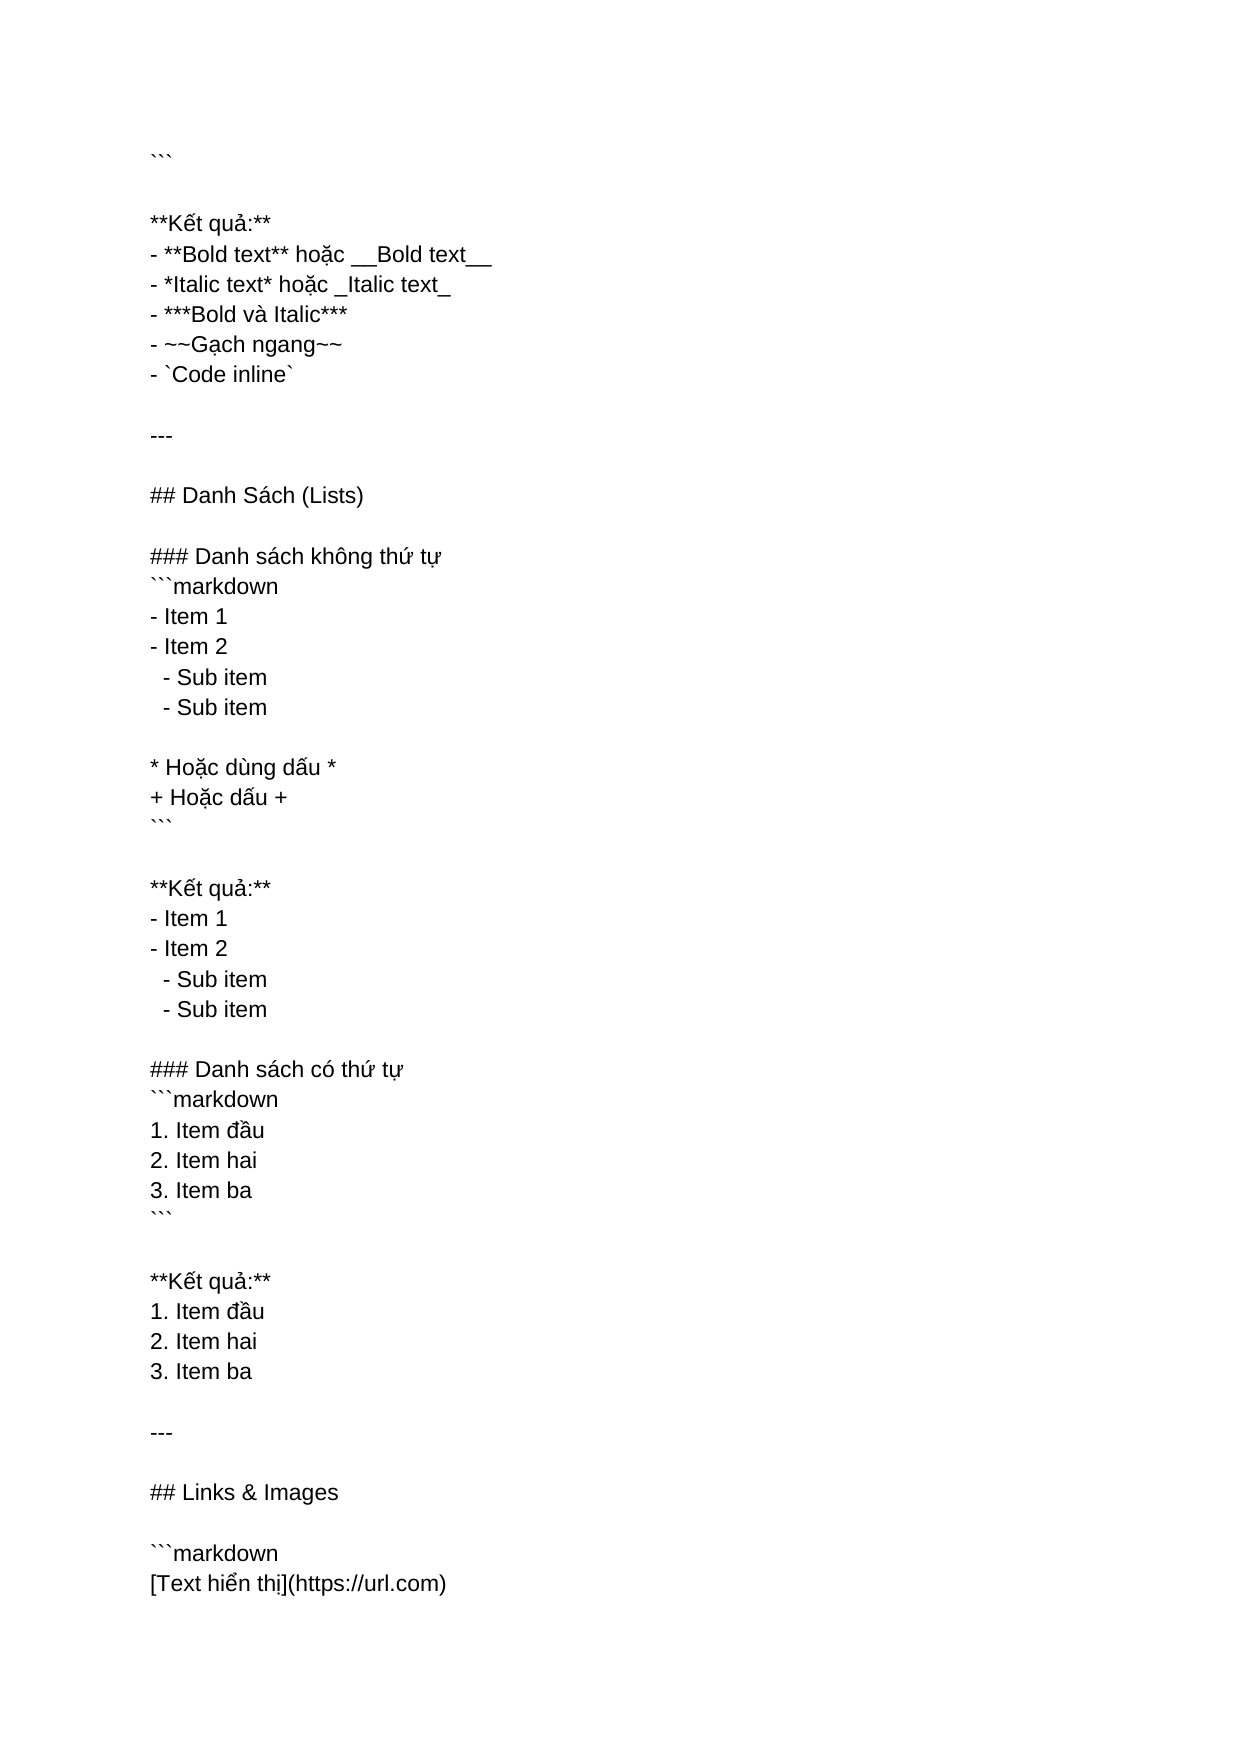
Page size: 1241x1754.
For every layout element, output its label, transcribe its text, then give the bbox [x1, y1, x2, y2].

text - **Bold text** hoặc __Bold text__ [150, 241, 1090, 267]
text - Item 1 [150, 603, 1090, 629]
text ## Danh Sách (Lists) [150, 482, 1090, 509]
text - ~~Gạch ngang~~ [150, 331, 1090, 358]
text ``` [150, 814, 1090, 841]
text **Kết quả:** [150, 1268, 1090, 1294]
text [Text hiển thị](https://url.com) [150, 1570, 1090, 1596]
text 3. Item ba [150, 1358, 1090, 1385]
text --- [150, 1419, 1090, 1445]
text * Hoặc dùng dấu * [150, 754, 1090, 781]
text - `Code inline` [150, 361, 1090, 388]
text - Item 1 [150, 905, 1090, 932]
text - Item 2 [150, 633, 1090, 660]
text ```markdown [150, 1539, 1090, 1566]
text 3. Item ba [150, 1177, 1090, 1203]
text ``` [150, 1207, 1090, 1234]
text - Item 2 [150, 935, 1090, 962]
text ### Danh sách không thứ tự [150, 543, 1090, 569]
text - *Italic text* hoặc _Italic text_ [150, 271, 1090, 297]
text - ***Bold và Italic*** [150, 301, 1090, 327]
text **Kết quả:** [150, 210, 1090, 237]
text ### Danh sách có thứ tự [150, 1056, 1090, 1083]
text ```markdown [150, 1086, 1090, 1113]
text - Sub item [150, 663, 1090, 690]
text ## Links & Images [150, 1479, 1090, 1506]
text **Kết quả:** [150, 875, 1090, 901]
text - Sub item [150, 996, 1090, 1022]
text ``` [150, 150, 1090, 176]
text --- [150, 422, 1090, 448]
text 2. Item hai [150, 1328, 1090, 1354]
text 1. Item đầu [150, 1117, 1090, 1143]
text ```markdown [150, 573, 1090, 599]
text - Sub item [150, 966, 1090, 992]
text - Sub item [150, 694, 1090, 720]
text 2. Item hai [150, 1147, 1090, 1173]
text 1. Item đầu [150, 1298, 1090, 1324]
text + Hoặc dấu + [150, 784, 1090, 811]
